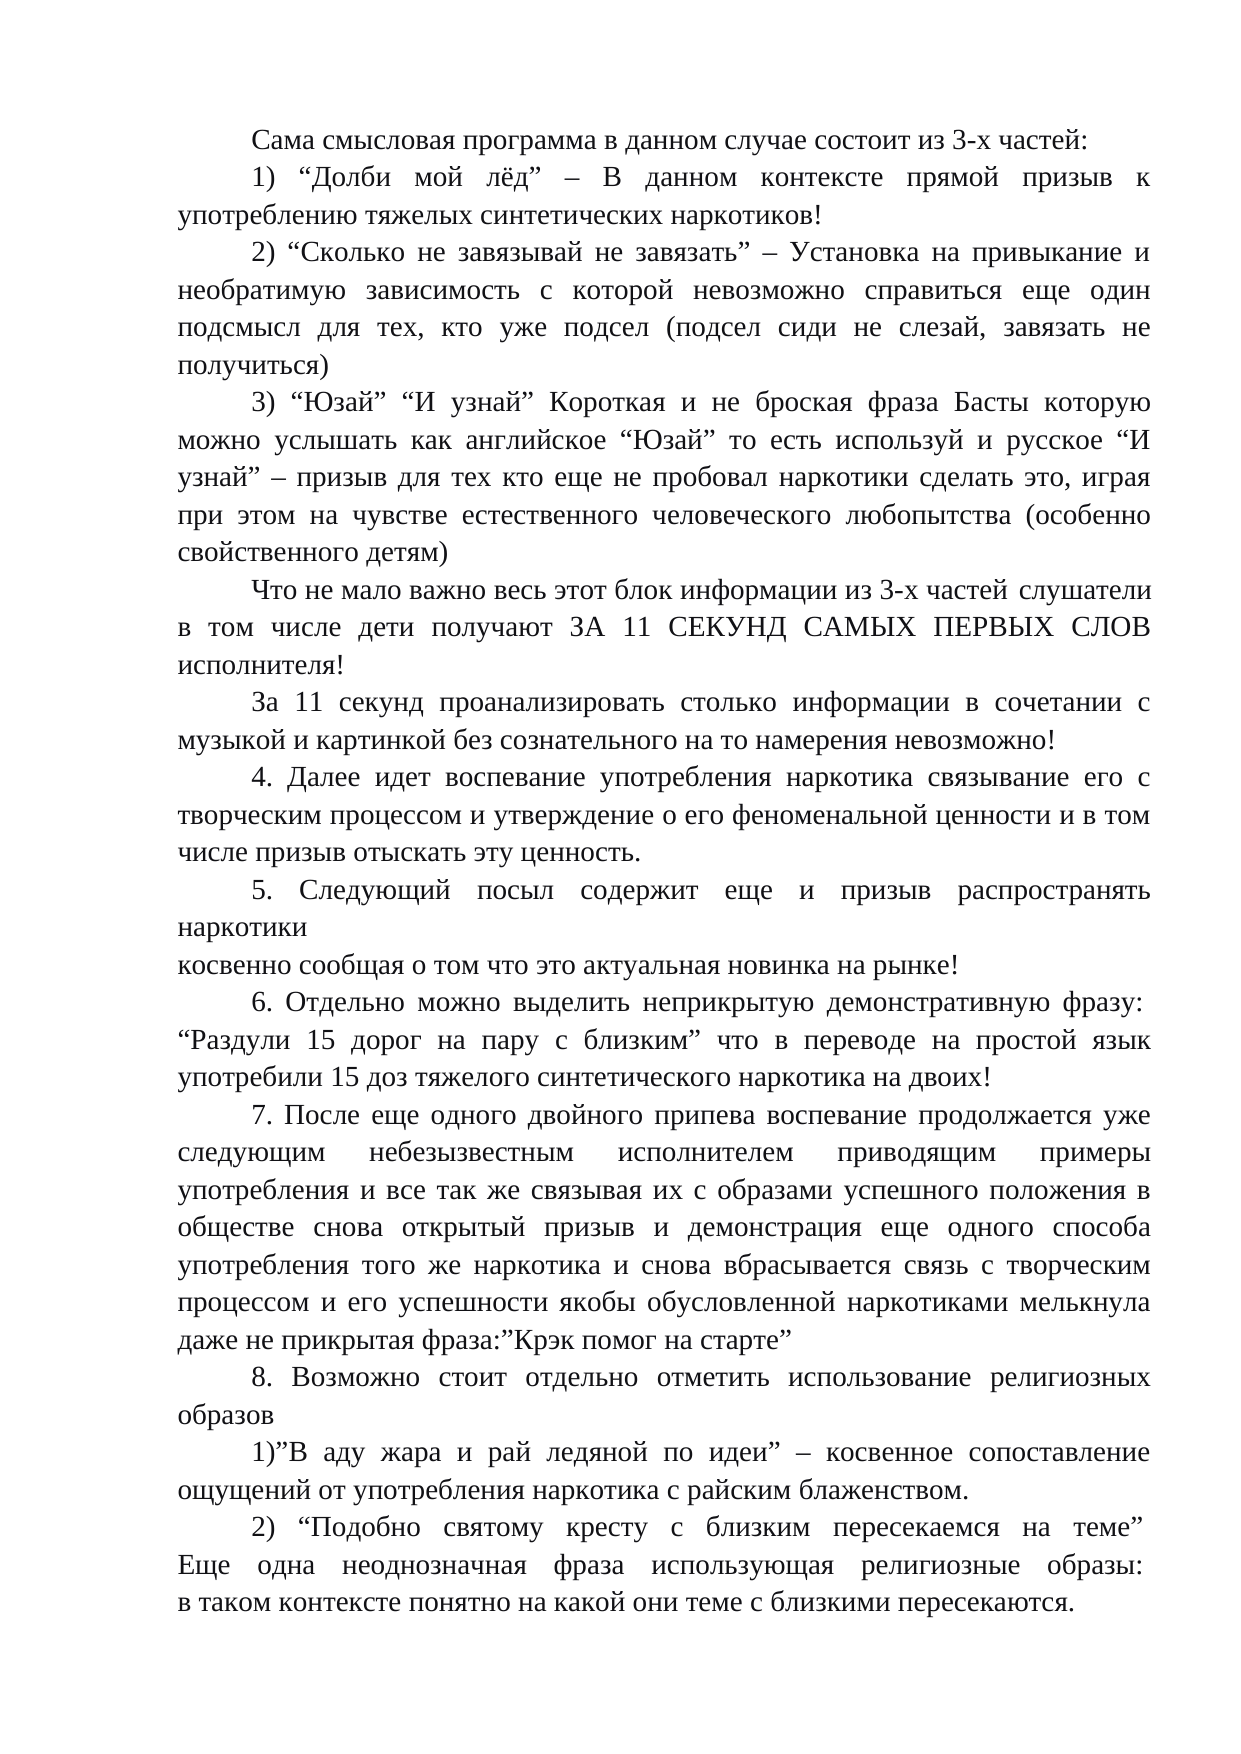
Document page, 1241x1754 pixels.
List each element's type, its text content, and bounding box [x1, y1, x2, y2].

text Сама смысловая программа в данном случае состоит из 3-х частей: [177, 118, 1152, 156]
text 3) “Юзай” “И узнай” Короткая и не броская фраза Басты которую можно услышать как английское “Юзай” то есть используй и русское “И узнай” – призыв для тех кто еще не пробовал наркотики сделать это, играя при этом на чувстве естественного человеческого любопытства (особенно свойственного детям) [177, 381, 1152, 568]
text 4. Далее идет воспевание употребления наркотика связывание его с творческим процессом и утверждение о его феноменальной ценности и в том числе призыв отыскать эту ценность. [177, 756, 1152, 868]
text Что не мало важно весь этот блок информации из 3-х частей слушатели в том числе дети получают ЗА 11 СЕКУНД САМЫХ ПЕРВЫХ СЛОВ исполнителя! [177, 568, 1152, 681]
text 1)”В аду жара и рай ледяной по идеи” – косвенное сопоставление ощущений от употребления наркотика с райским блаженством. [177, 1431, 1152, 1506]
text 6. Отдельно можно выделить неприкрытую демонстративную фразу: “Раздули 15 дорог на пару с близким” что в переводе на простой язык употребили 15 доз тяжелого синтетического наркотика на двоих! [177, 981, 1152, 1093]
text 8. Возможно стоит отдельно отметить использование религиозных образов [177, 1356, 1152, 1431]
text 1) “Долби мой лёд” – В данном контексте прямой призыв к употреблению тяжелых синтетических наркотиков! [177, 156, 1152, 231]
text 5. Следующий посыл содержит еще и призыв распространять наркотики косвенно сообщая о том что это актуальная новинка на рынке! [177, 868, 1152, 981]
text 2) “Подобно святому кресту с близким пересекаемся на теме” Еще одна неоднозначная фраза использующая религиозные образы: в таком контексте понятно на какой они теме с близкими пересекаются. [177, 1506, 1152, 1618]
text За 11 секунд проанализировать столько информации в сочетании с музыкой и картинкой без сознательного на то намерения невозможно! [177, 681, 1152, 756]
text 2) “Сколько не завязывай не завязать” – Установка на привыкание и необратимую зависимость с которой невозможно справиться еще один подсмысл для тех, кто уже подсел (подсел сиди не слезай, завязать не получиться) [177, 231, 1152, 381]
text 7. После еще одного двойного припева воспевание продолжается уже следующим небезызвестным исполнителем приводящим примеры употребления и все так же связывая их с образами успешного положения в обществе снова открытый призыв и демонстрация еще одного способа употребления того же наркотика и снова вбрасывается связь с творческим процессом и его успешности якобы обусловленной наркотиками мелькнула даже не прикрытая фраза:”Крэк помог на старте” [177, 1093, 1152, 1356]
